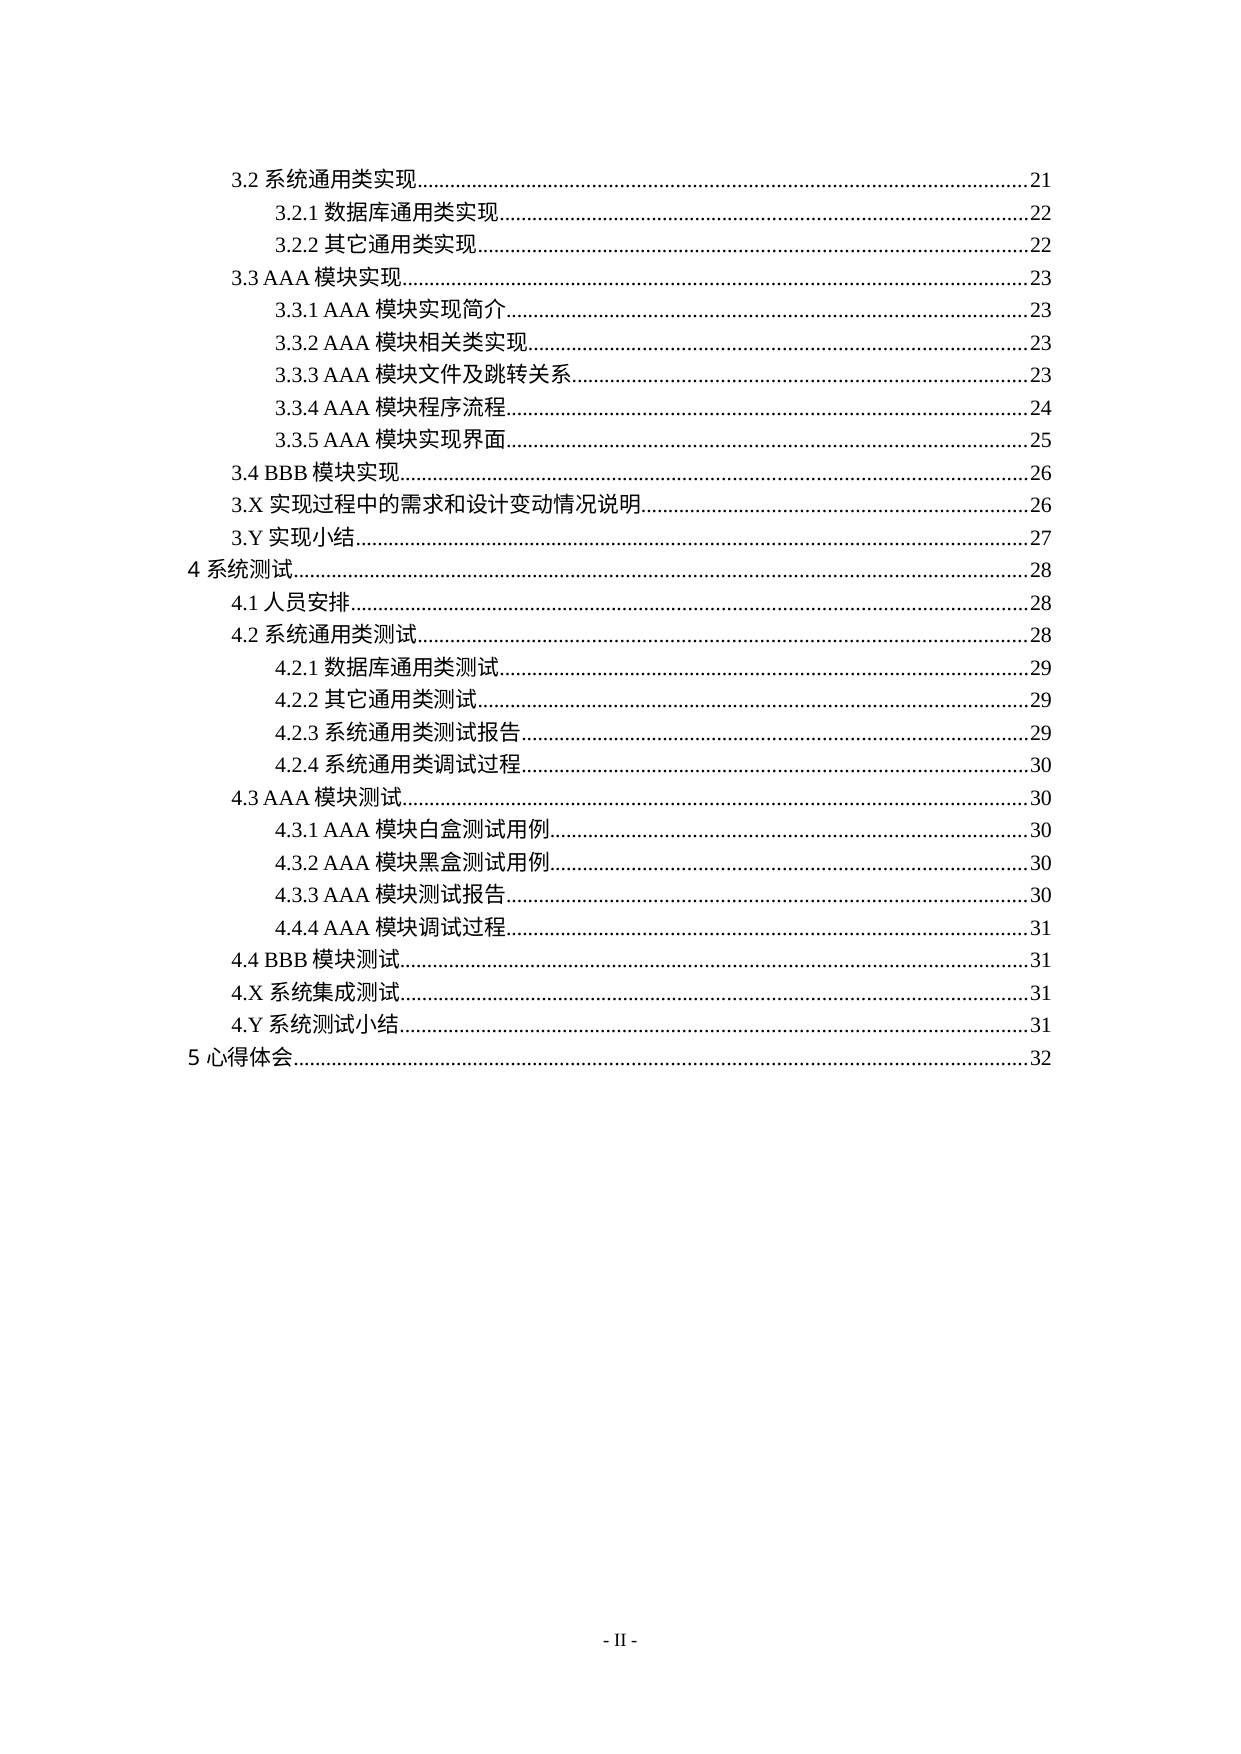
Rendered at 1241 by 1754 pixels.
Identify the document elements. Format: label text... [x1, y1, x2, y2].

text 4.2.1 数据库通用类测试 29 [275, 649, 1053, 682]
text 5 心得体会 32 [187, 1039, 1053, 1072]
text 3.3.1 AAA模块实现简介 23 [275, 292, 1053, 324]
text 4.3.3 AAA模块测试报告 30 [275, 877, 1053, 909]
text 4.2.2 其它通用类测试 29 [275, 682, 1053, 714]
text 4.3.2 AAA模块黑盒测试用例 30 [275, 844, 1053, 877]
text 4.1人员安排 28 [231, 584, 1053, 617]
text 4 系统测试 28 [187, 552, 1053, 584]
text 3.2 系统通用类实现 21 [231, 162, 1053, 194]
text 4.Y 系统测试小结 31 [231, 1007, 1053, 1039]
text 3.2.2 其它通用类实现 22 [275, 227, 1053, 259]
text 3.X 实现过程中的需求和设计变动情况说明 26 [231, 487, 1053, 519]
text 3.3.3 AAA模块文件及跳转关系 23 [275, 357, 1053, 389]
text 4.2.3 系统通用类测试报告 29 [275, 714, 1053, 747]
text 4.3.1 AAA模块白盒测试用例 30 [275, 812, 1053, 844]
text 4.X 系统集成测试 31 [231, 974, 1053, 1007]
text 4.2 系统通用类测试 28 [231, 617, 1053, 649]
text 3.Y 实现小结 27 [231, 519, 1053, 552]
text 3.2.1 数据库通用类实现 22 [275, 194, 1053, 227]
text 4.3 AAA模块测试 30 [231, 779, 1053, 812]
text 3.4 BBB模块实现 26 [231, 454, 1053, 487]
text 3.3.4 AAA模块程序流程 24 [275, 389, 1053, 422]
text 3.3.5 AAA模块实现界面 25 [275, 422, 1053, 454]
text 3.3 AAA模块实现 23 [231, 259, 1053, 292]
text 4.4 BBB模块测试 31 [231, 942, 1053, 974]
text 3.3.2 AAA模块相关类实现 23 [275, 324, 1053, 357]
text 4.2.4 系统通用类调试过程 30 [275, 747, 1053, 779]
text 4.4.4 AAA模块调试过程 31 [275, 909, 1053, 942]
